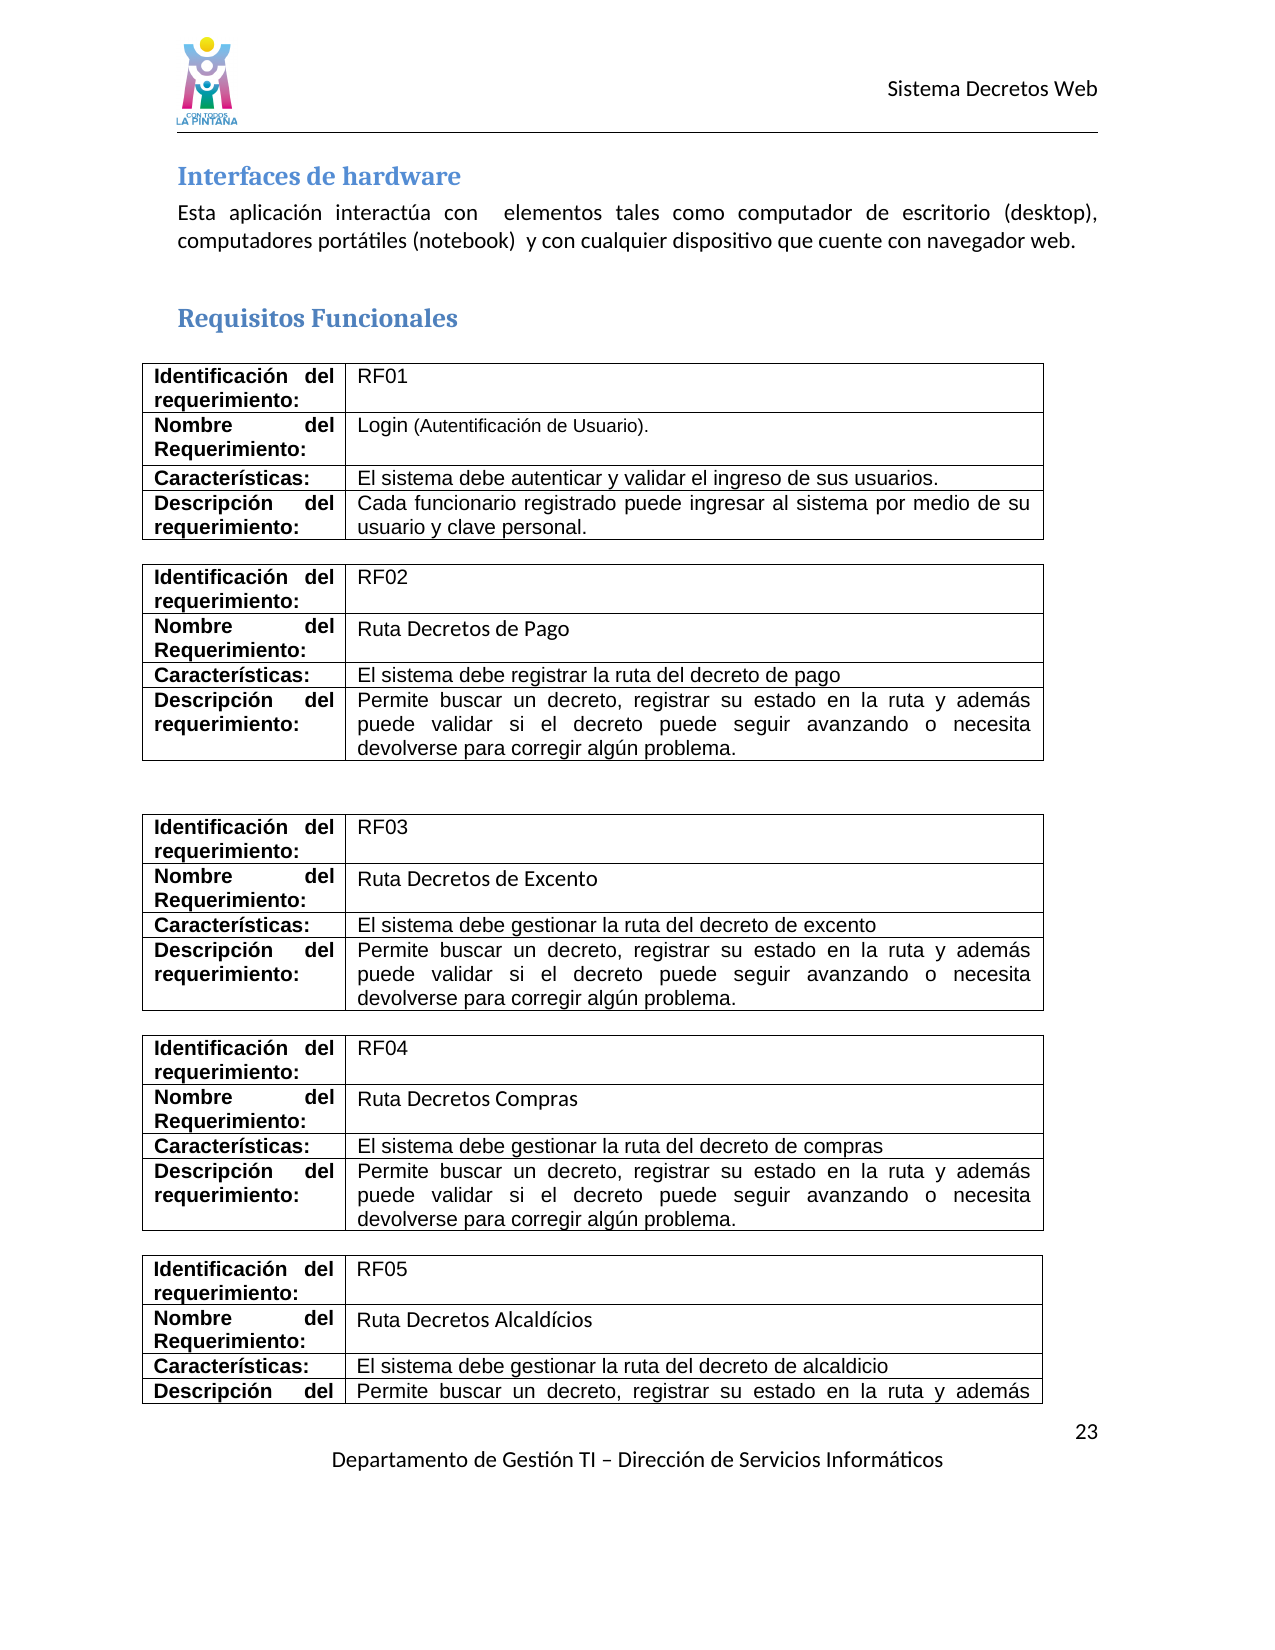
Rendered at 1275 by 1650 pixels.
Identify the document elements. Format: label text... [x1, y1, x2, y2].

table_header RF05 [346, 1256, 1042, 1304]
table_cell El sistema debe registrar la ruta del decreto de pago [346, 663, 1043, 687]
table_cell Características: [143, 466, 345, 490]
table_header RF01 [346, 364, 1043, 412]
table_cell Características: [143, 1134, 345, 1157]
table_cell Nombre del Requerimiento: [143, 413, 345, 465]
table_header Identificación del requerimiento: [143, 364, 345, 412]
table_cell Características: [143, 663, 345, 687]
table_cell Cada funcionario registrado puede ingresar al sistema por medio de su usuario y clave personal. [346, 491, 1043, 539]
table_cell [346, 1379, 1042, 1403]
table_cell El sistema debe autenticar y validar el ingreso de sus usuarios. [346, 466, 1043, 490]
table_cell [143, 1379, 345, 1403]
table_cell Ruta Decretos de Pago [346, 614, 1043, 662]
table_cell Descripción del requerimiento: [143, 491, 345, 539]
table_cell Nombre del Requerimiento: [143, 1085, 345, 1132]
table_header Identificación del requerimiento: [143, 565, 345, 613]
table_cell Nombre del Requerimiento: [143, 614, 345, 662]
text Esta aplicación interactúa con elementos tales como computador de escritorio (desktop), computadores portátiles (notebook) y con cualquier dispositivo que cuente con navegador web. [177, 198, 1098, 254]
table_cell Ruta Decretos Alcaldícios [346, 1305, 1042, 1353]
table_cell Login (Autentificación de Usuario). [346, 413, 1043, 465]
table_cell Ruta Decretos de Excento [346, 864, 1043, 912]
table_cell Descripción del requerimiento: [143, 688, 345, 760]
table_cell El sistema debe gestionar la ruta del decreto de excento [346, 913, 1043, 937]
table_header Identificación del requerimiento: [143, 1256, 345, 1304]
table_cell Descripción del requerimiento: [143, 938, 345, 1009]
table_header RF02 [346, 565, 1043, 613]
table_cell El sistema debe gestionar la ruta del decreto de alcaldicio [346, 1354, 1042, 1378]
table_header Identificación del requerimiento: [143, 815, 345, 863]
table_header RF04 [346, 1036, 1043, 1083]
subtitle Requisitos Funcionales [177, 303, 1098, 334]
table_cell Ruta Decretos Compras [346, 1085, 1043, 1132]
table_cell Características: [143, 1354, 345, 1378]
table_cell Características: [143, 913, 345, 937]
table_header RF03 [346, 815, 1043, 863]
table_cell Descripción del requerimiento: [143, 1159, 345, 1230]
table_header Identificación del requerimiento: [143, 1036, 345, 1083]
table_cell Nombre del Requerimiento: [143, 864, 345, 912]
subtitle Interfaces de hardware [177, 161, 1098, 192]
table_cell Nombre del Requerimiento: [143, 1305, 345, 1353]
table_cell El sistema debe gestionar la ruta del decreto de compras [346, 1134, 1043, 1157]
